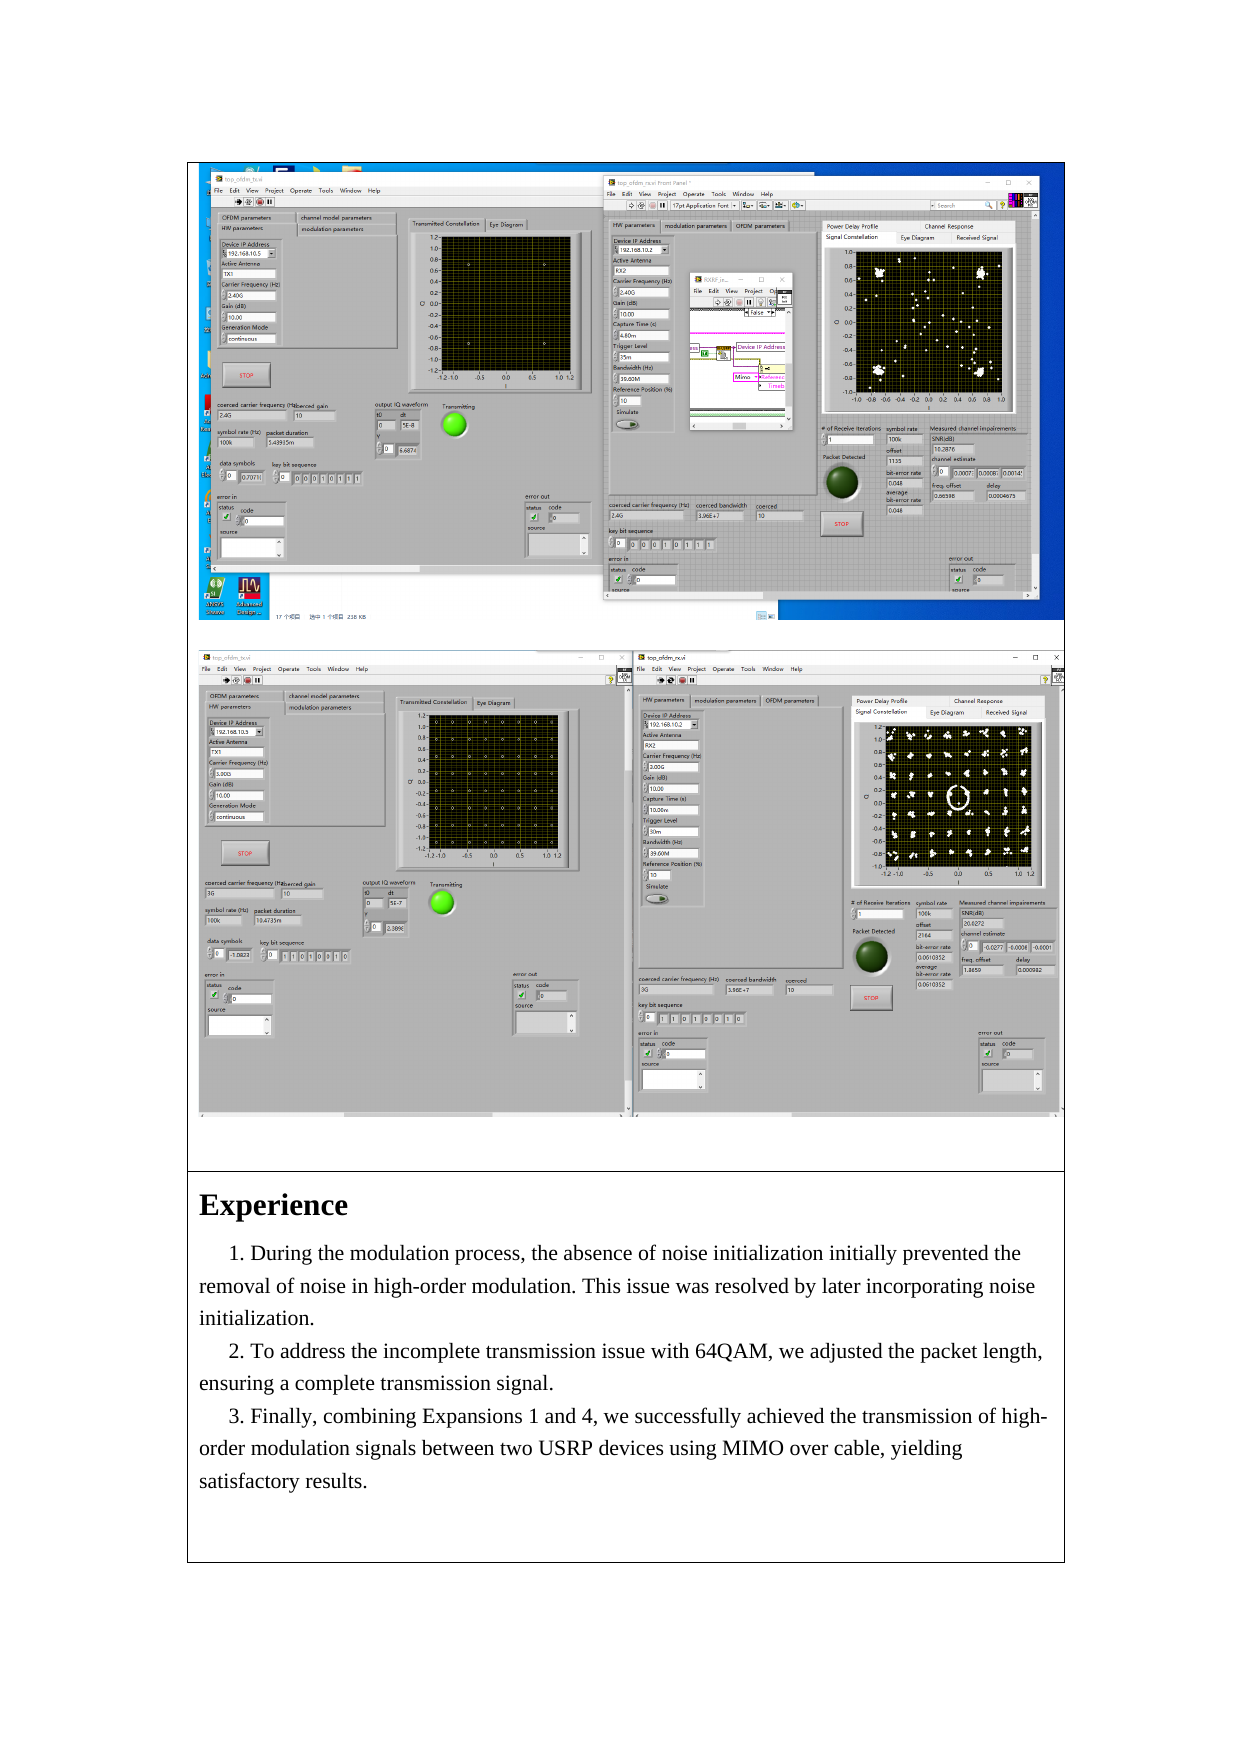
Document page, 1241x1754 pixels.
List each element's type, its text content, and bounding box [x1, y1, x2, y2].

picture [239, 578, 260, 598]
table_cell Experience 1. During the modulation process, the absence of noise initialization initially prevented the removal of noise in high-order modulation. This issue was resolved by later incorporating noise initialization. 2. To address the incomplete transmission issue with 64QAM, we adjusted the packet length, ensuring a complete transmission signal. 3. Finally, combining Expansions 1 and 4, we successfully achieved the transmission of high-order modulation signals between two USRP devices using MIMO over cable, yielding satisfactory results. [188, 1172, 1064, 1562]
picture [202, 163, 1064, 620]
picture [205, 578, 224, 598]
picture [198, 650, 1064, 1117]
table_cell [188, 163, 1064, 1171]
